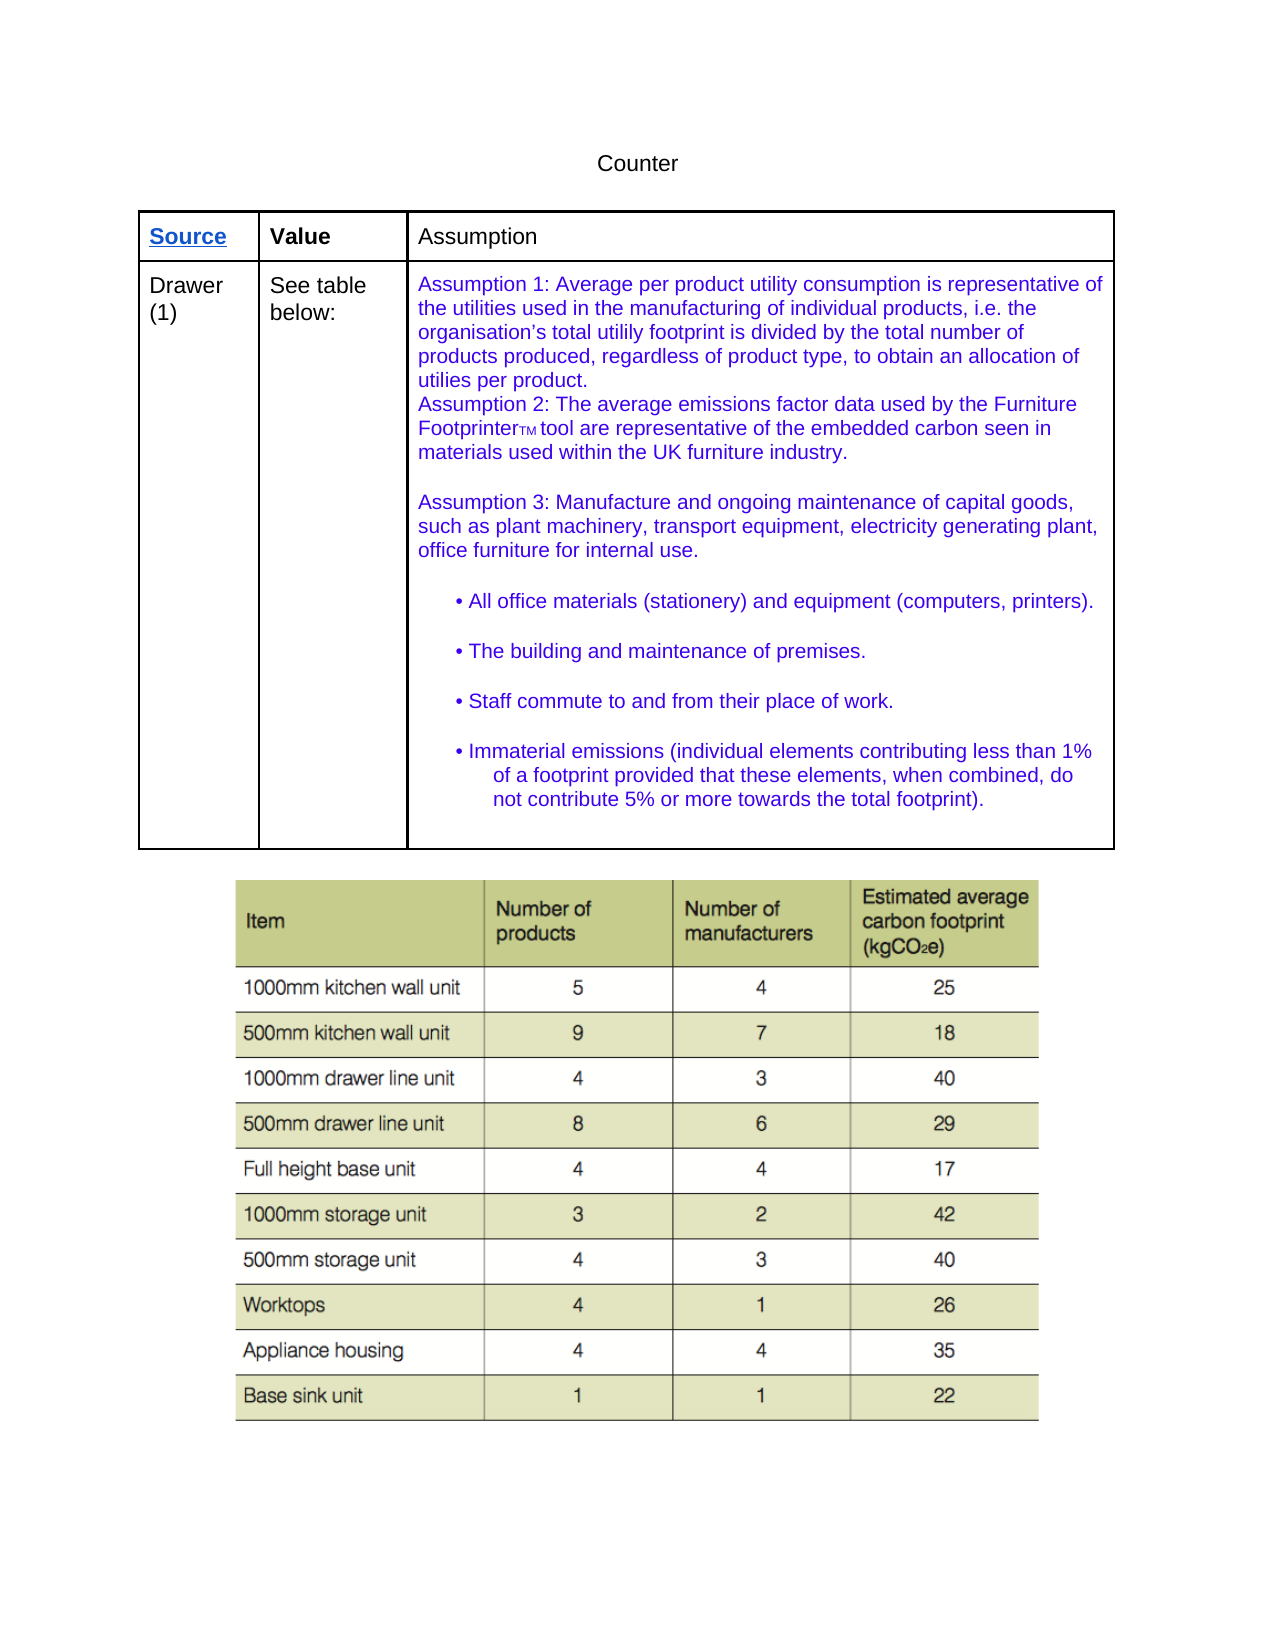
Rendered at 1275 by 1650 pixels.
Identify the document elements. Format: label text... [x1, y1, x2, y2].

picture [235, 880, 1040, 1422]
table_header Source [140, 213, 258, 260]
table_cell Drawer (1) [140, 262, 258, 848]
table_header Assumption [409, 213, 1113, 260]
table_cell See table below: [260, 262, 406, 848]
table_header Value [260, 213, 406, 260]
text Counter [150, 150, 1125, 176]
table_cell Assumption 1: Average per product utility consumption is representative of the utilities used in the manufacturing of individual products, i.e. the organisation’s total utilily footprint is divided by the total number of products produced, regardless of product type, to obtain an allocation of utilies per product. Assumption 2: The average emissions factor data used by the Furniture FootprinterTM tool are representative of the embedded carbon seen in materials used within the UK furniture industry. Assumption 3: Manufacture and ongoing maintenance of capital goods, such as plant machinery, transport equipment, electricity generating plant, office furniture for internal use. • All office materials (stationery) and equipment (computers, printers). • The building and maintenance of premises. • Staff commute to and from their place of work. • Immaterial emissions (individual elements contributing less than 1% of a footprint provided that these elements, when combined, do not contribute 5% or more towards the total footprint). [409, 262, 1113, 848]
